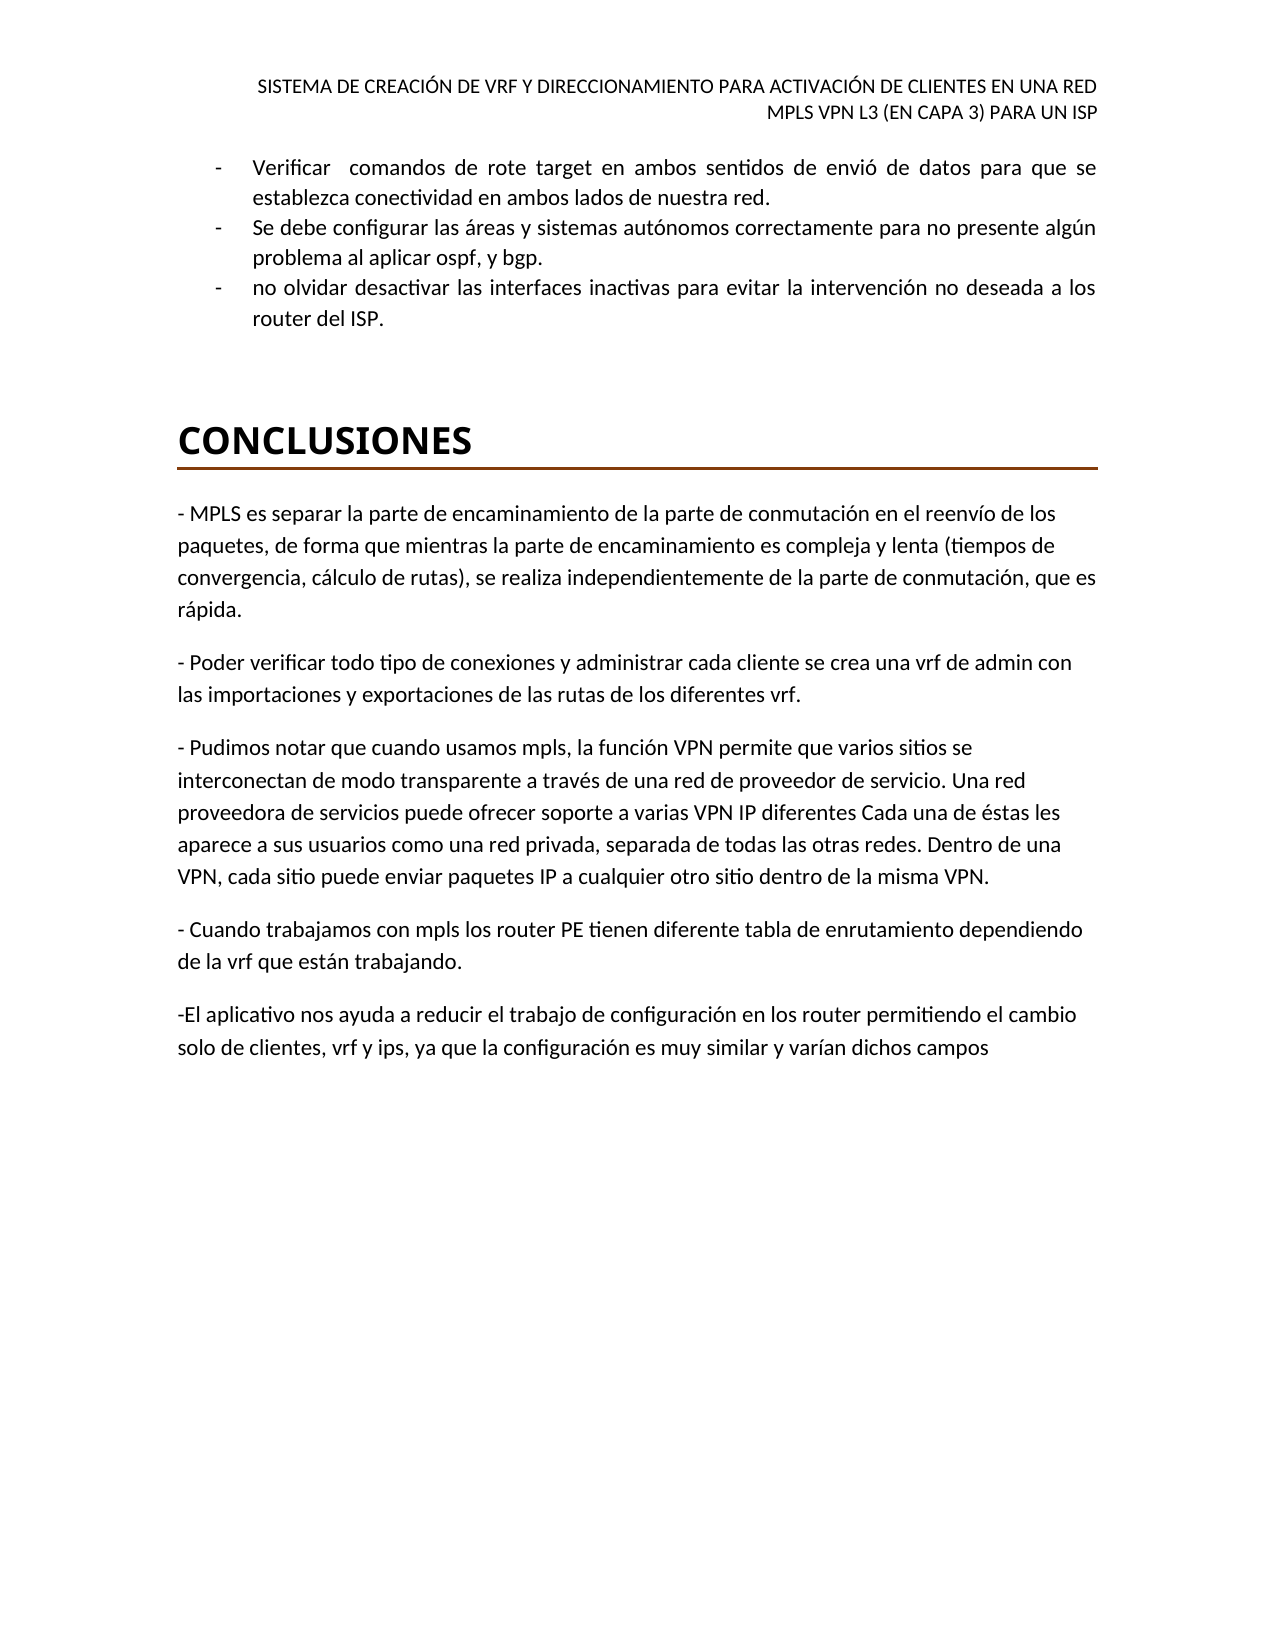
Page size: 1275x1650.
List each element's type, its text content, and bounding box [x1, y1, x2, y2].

list Verificar comandos de rote target en ambos sentidos de envió de datos para que se establezca conectividad en ambos lados de nuestra red. [215, 153, 1098, 211]
list no olvidar desactivar las interfaces inactivas para evitar la intervención no deseada a los router del ISP. [215, 273, 1098, 332]
list Se debe configurar las áreas y sistemas autónomos correctamente para no presente algún problema al aplicar ospf, y bgp. [215, 213, 1098, 271]
subtitle CONCLUSIONES [177, 414, 1098, 467]
text - Pudimos notar que cuando usamos mpls, la función VPN permite que varios sitios se interconectan de modo transparente a través de una red de proveedor de servicio. Una red proveedora de servicios puede ofrecer soporte a varias VPN IP diferentes Cada una de éstas les aparece a sus usuarios como una red privada, separada de todas las otras redes. Dentro de una VPN, cada sitio puede enviar paquetes IP a cualquier otro sitio dentro de la misma VPN. [177, 733, 1098, 890]
text - MPLS es separar la parte de encaminamiento de la parte de conmutación en el reenvío de los paquetes, de forma que mientras la parte de encaminamiento es compleja y lenta (tiempos de convergencia, cálculo de rutas), se realiza independientemente de la parte de conmutación, que es rápida. [177, 499, 1098, 623]
text - Cuando trabajamos con mpls los router PE tienen diferente tabla de enrutamiento dependiendo de la vrf que están trabajando. [177, 915, 1098, 976]
text -El aplicativo nos ayuda a reducir el trabajo de configuración en los router permitiendo el cambio solo de clientes, vrf y ips, ya que la configuración es muy similar y varían dichos campos [177, 1001, 1098, 1061]
text - Poder verificar todo tipo de conexiones y administrar cada cliente se crea una vrf de admin con las importaciones y exportaciones de las rutas de los diferentes vrf. [177, 648, 1098, 708]
